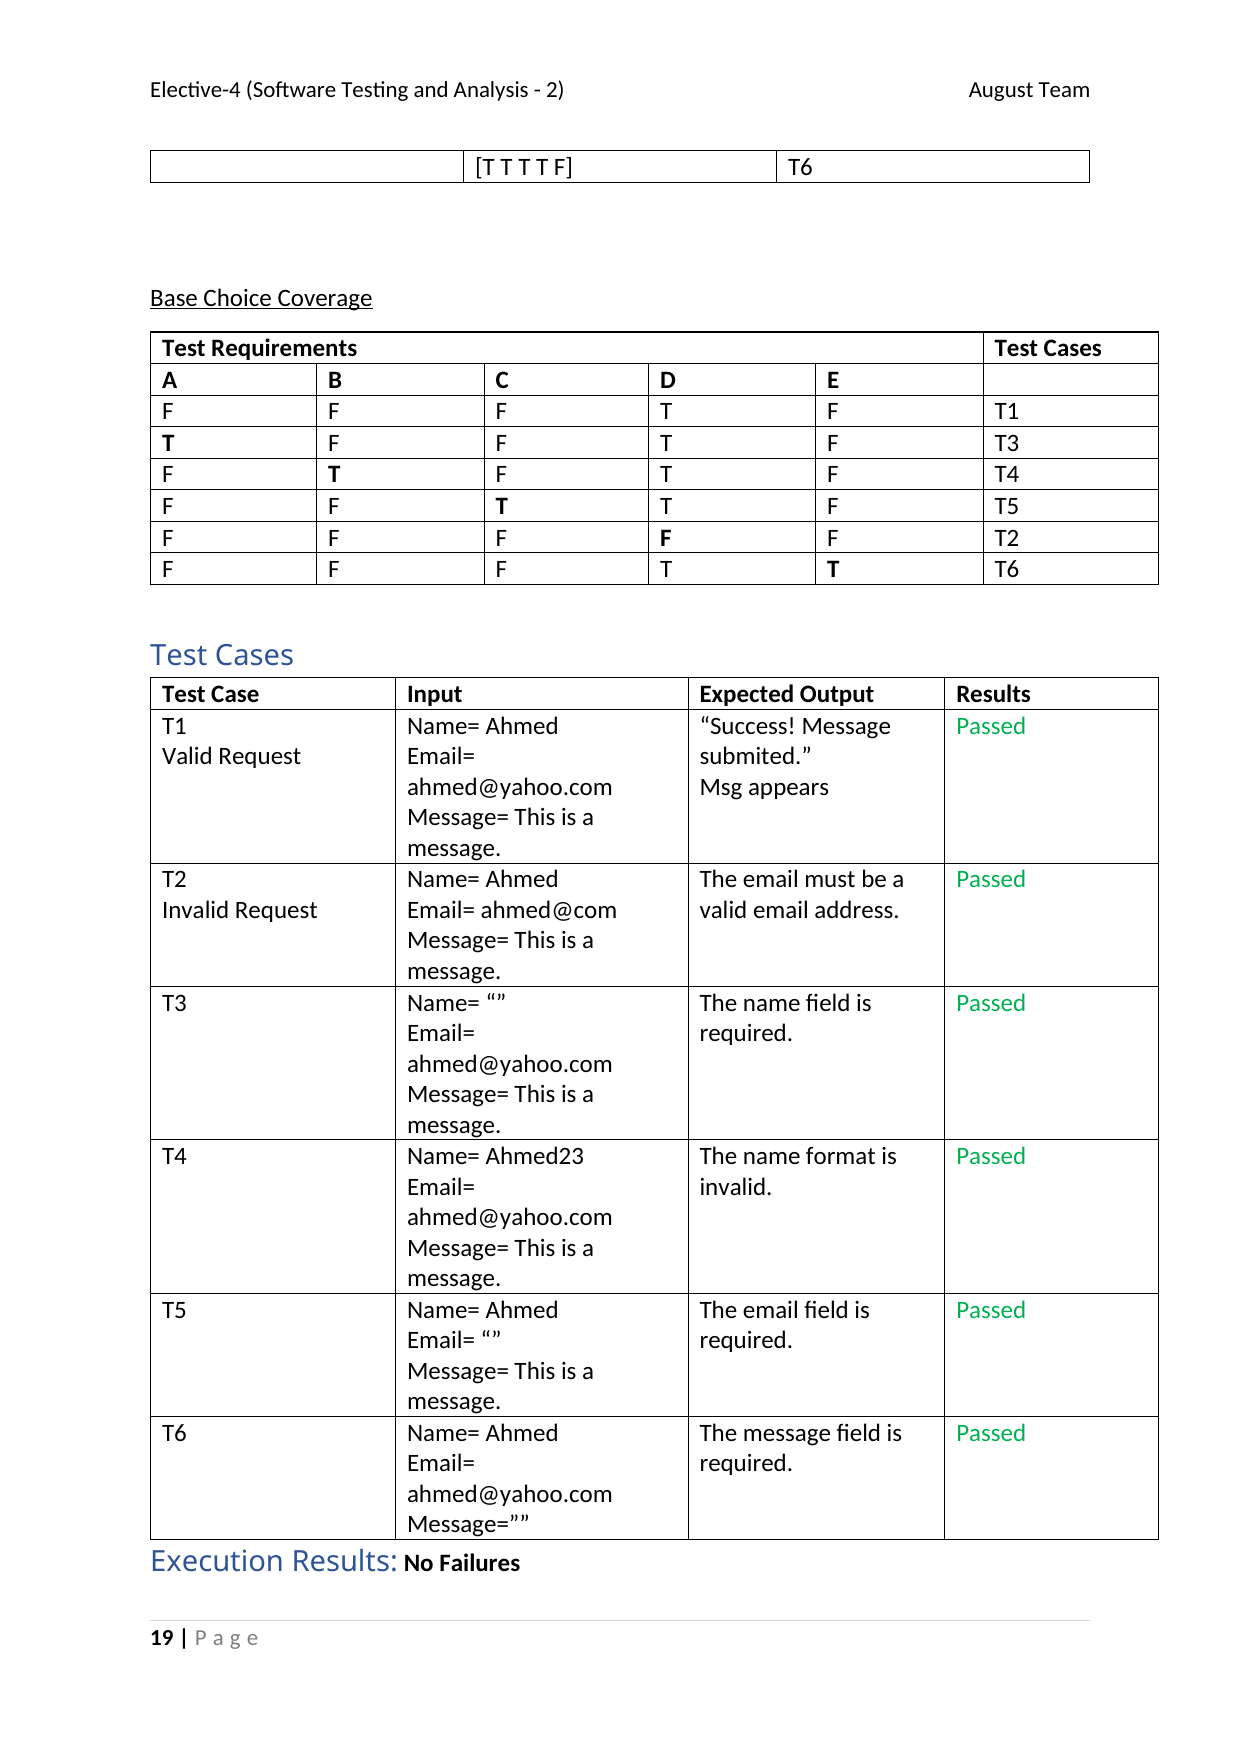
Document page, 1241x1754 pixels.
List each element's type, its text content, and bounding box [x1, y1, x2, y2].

table_cell T6 [984, 553, 1158, 584]
table_header Input [396, 678, 688, 709]
table_cell F [151, 522, 316, 552]
table_cell T [649, 396, 815, 426]
table_cell E [816, 364, 983, 394]
table_cell T5 [984, 490, 1158, 521]
table_cell The name format is invalid. [689, 1140, 944, 1293]
table_cell D [649, 364, 815, 394]
table_cell F [485, 522, 648, 552]
table_cell T [649, 553, 815, 584]
table_cell Name= Ahmed23 Email= ahmed@yahoo.com Message= This is a message. [396, 1140, 688, 1293]
table_cell The message field is required. [689, 1417, 944, 1539]
table_cell F [317, 396, 484, 426]
table_cell F [317, 522, 484, 552]
table_cell Passed [945, 864, 1158, 986]
table_cell T [649, 427, 815, 458]
table_cell F [485, 459, 648, 489]
table_cell T [317, 459, 484, 489]
table_cell F [485, 553, 648, 584]
table_cell T [649, 459, 815, 489]
table_cell Name= “” Email= ahmed@yahoo.com Message= This is a message. [396, 987, 688, 1139]
subtitle Test Cases [150, 634, 1090, 674]
table_cell A [151, 364, 316, 394]
table_cell T3 [984, 427, 1158, 458]
table_cell F [816, 427, 983, 458]
table_cell T5 [151, 1294, 395, 1416]
text Base Choice Coverage [150, 282, 1090, 312]
table_cell T4 [151, 1140, 395, 1293]
table_cell F [151, 396, 316, 426]
table_cell F [816, 396, 983, 426]
table_cell F [151, 553, 316, 584]
table_cell Passed [945, 987, 1158, 1139]
table_cell Passed [945, 1140, 1158, 1293]
table_cell T [151, 427, 316, 458]
table_cell F [485, 396, 648, 426]
table_cell F [816, 459, 983, 489]
table_cell Name= Ahmed Email= ahmed@yahoo.com Message=”” [396, 1417, 688, 1539]
table_cell T6 [777, 151, 1089, 182]
table_cell T3 [151, 987, 395, 1139]
table_cell Passed [945, 1294, 1158, 1416]
table_cell T1 Valid Request [151, 710, 395, 862]
table_cell T [816, 553, 983, 584]
table_cell F [317, 553, 484, 584]
table_cell Name= Ahmed Email= “” Message= This is a message. [396, 1294, 688, 1416]
table_cell T1 [984, 396, 1158, 426]
table_cell F [485, 427, 648, 458]
table_header Test Case [151, 678, 395, 709]
table_cell T2 [984, 522, 1158, 552]
table_cell F [816, 490, 983, 521]
table_cell F [151, 490, 316, 521]
table_cell The name field is required. [689, 987, 944, 1139]
table_cell T [485, 490, 648, 521]
table_header Test Cases [984, 333, 1158, 363]
table_cell [151, 151, 463, 182]
table_cell T4 [984, 459, 1158, 489]
table_header Test Requirements [151, 333, 983, 363]
table_header Expected Output [689, 678, 944, 709]
table_cell T [649, 490, 815, 521]
table_cell T6 [151, 1417, 395, 1539]
table_cell [984, 364, 1158, 394]
table_cell F [151, 459, 316, 489]
table_cell Passed [945, 1417, 1158, 1539]
table_cell Name= Ahmed Email= ahmed@yahoo.com Message= This is a message. [396, 710, 688, 862]
table_cell F [317, 427, 484, 458]
table_cell F [816, 522, 983, 552]
table_cell Name= Ahmed Email= ahmed@com Message= This is a message. [396, 864, 688, 986]
table_header Results [945, 678, 1158, 709]
table_cell F [317, 490, 484, 521]
table_cell Passed [945, 710, 1158, 862]
table_cell The email field is required. [689, 1294, 944, 1416]
table_cell B [317, 364, 484, 394]
table_cell “Success! Message submited.” Msg appears [689, 710, 944, 862]
table_cell T2 Invalid Request [151, 864, 395, 986]
table_cell F [649, 522, 815, 552]
table_cell The email must be a valid email address. [689, 864, 944, 986]
table_cell C [485, 364, 648, 394]
table_cell [T T T T F] [464, 151, 776, 182]
text Execution Results: No Failures [150, 1540, 1090, 1580]
